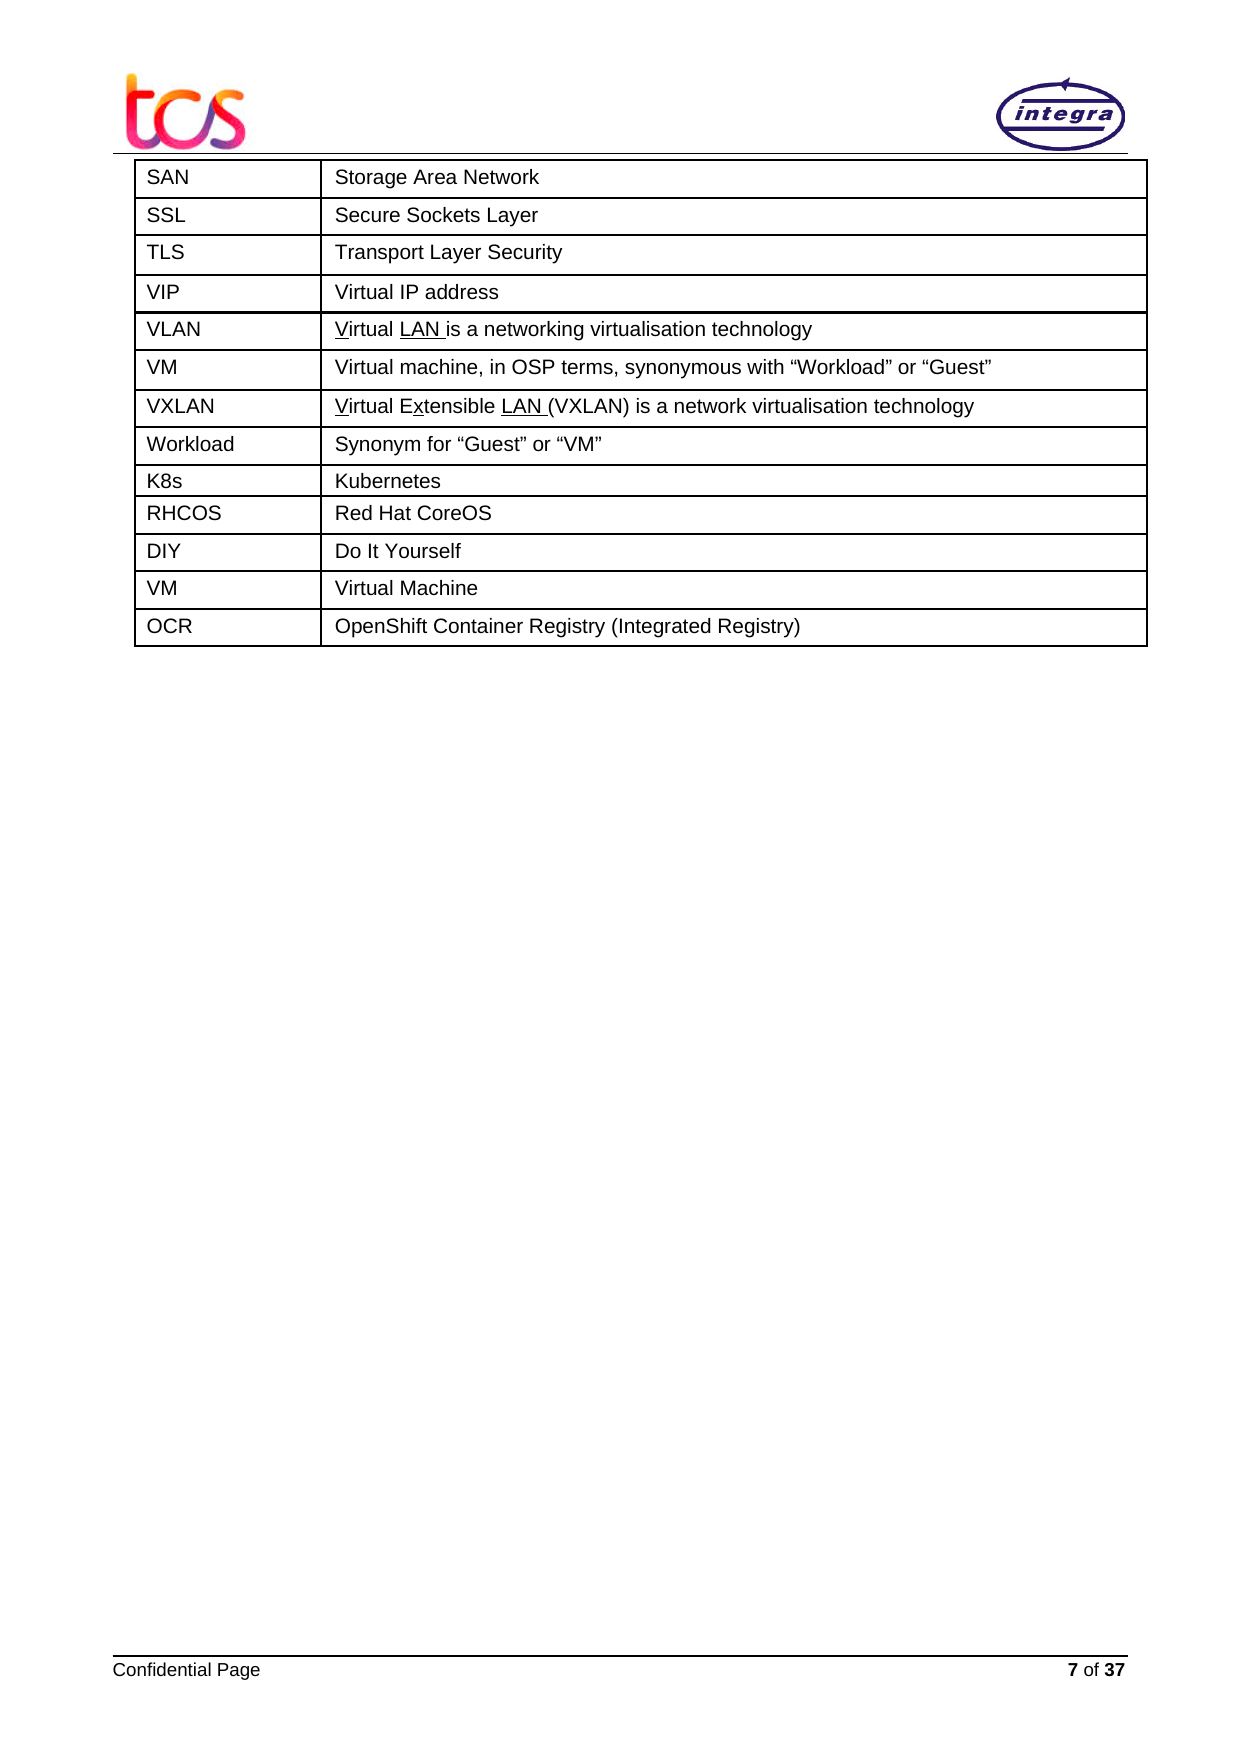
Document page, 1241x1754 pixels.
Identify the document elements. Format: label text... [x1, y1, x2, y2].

table_cell Virtual LAN is a networking virtualisation technology [322, 314, 1146, 349]
table_cell OpenShift Container Registry (Integrated Registry) [322, 610, 1146, 645]
table_cell VIP [136, 276, 320, 311]
table_cell SAN [136, 161, 320, 197]
table_cell VM [136, 351, 320, 388]
table_cell Synonym for “Guest” or “VM” [322, 428, 1146, 463]
table_cell VLAN [136, 314, 320, 349]
table_cell OCR [136, 610, 320, 645]
table_cell K8s [136, 466, 320, 495]
table_cell TLS [136, 236, 320, 274]
table_cell Kubernetes [322, 466, 1146, 495]
table_cell SSL [136, 199, 320, 234]
table_cell Transport Layer Security [322, 236, 1146, 274]
picture [112, 73, 257, 152]
table_cell VXLAN [136, 391, 320, 426]
table_cell Virtual IP address [322, 276, 1146, 311]
table_cell VM [136, 572, 320, 608]
table_cell Storage Area Network [322, 161, 1146, 197]
table_cell Do It Yourself [322, 535, 1146, 570]
table_cell Virtual machine, in OSP terms, synonymous with “Workload” or “Guest” [322, 351, 1146, 388]
picture [996, 76, 1125, 152]
table_cell RHCOS [136, 497, 320, 533]
table_cell Virtual Extensible LAN (VXLAN) is a network virtualisation technology [322, 391, 1146, 426]
table_cell Virtual Machine [322, 572, 1146, 608]
table_cell DIY [136, 535, 320, 570]
table_cell Workload [136, 428, 320, 463]
table_cell Secure Sockets Layer [322, 199, 1146, 234]
table_cell Red Hat CoreOS [322, 497, 1146, 533]
